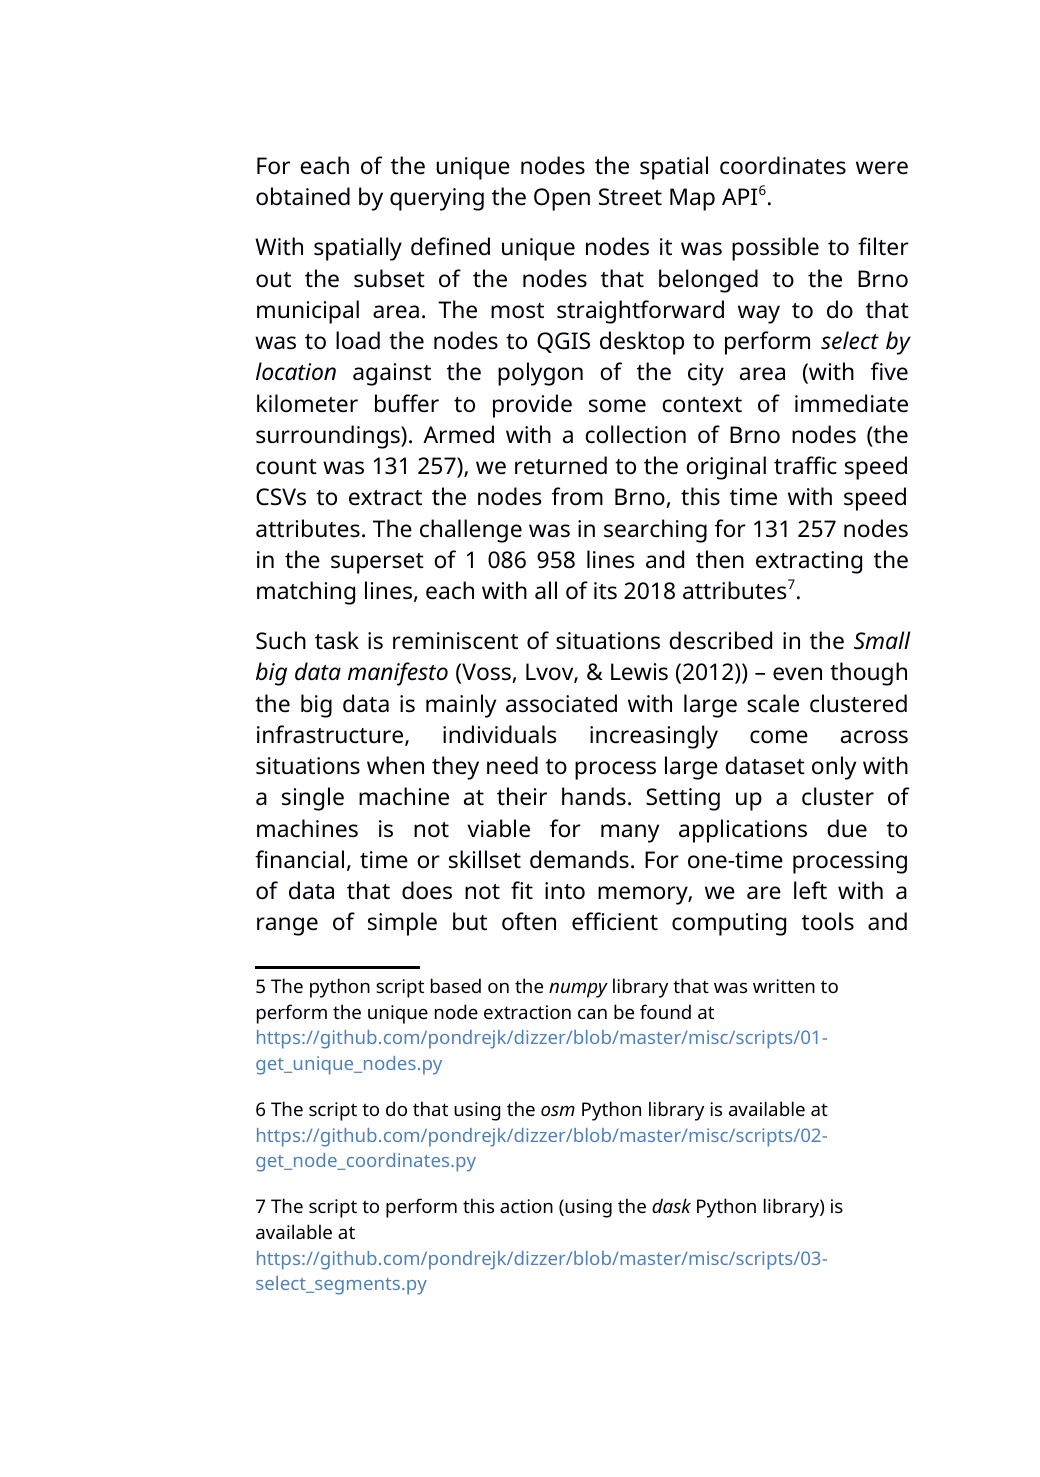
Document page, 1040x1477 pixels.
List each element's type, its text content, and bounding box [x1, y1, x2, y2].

text With spatially defined unique nodes it was possible to filter out the subset of the nodes that belonged to the Brno municipal area. The most straightforward way to do that was to load the nodes to QGIS desktop to perform select by location against the polygon of the city area (with five kilometer buffer to provide some context of immediate surroundings). Armed with a collection of Brno nodes (the count was 131 257), we returned to the original traffic speed CSVs to extract the nodes from Brno, this time with speed attributes. The challenge was in searching for 131 257 nodes in the superset of 1 086 958 lines and then extracting the matching lines, each with all of its 2018 attributes. [255, 231, 910, 606]
text Such task is reminiscent of situations described in the Small big data manifesto (Voss, Lvov, & Lewis (2012)) – even though the big data is mainly associated with large scale clustered infrastructure, individuals increasingly come across situations when they need to process large dataset only with a single machine at their hands. Setting up a cluster of machines is not viable for many applications due to financial, time or skillset demands. For one-time processing of data that does not fit into memory, we are left with a range of simple but often efficient computing tools and approaches (Turner-Trauring (2020)). One of them is reading input data in chunks that can fit to memory, applying a processing function to these chunks and using a reducer function that can combine the processed chunks into a final result. This way the memory size limitation is bypassed, however, computation time of the processing function can still become a bottleneck. Multi-threaded execution can ease the problem by running the execution function in parallel on individual CPU cores. The size of chucks and the number of threads needs to be fine tuned to fit the capabilities of given hardware, but in general these techniques can significantly reduce the processing time even on modest machines. Cycling back to our speed files, a simple script combining chunking and parallelization (using the Dask Python library) was able to complete the extraction of Brno segments from one week file in 3 min 32.8s (on Intel i7 8 cores, 30 GiB RAM). [255, 625, 910, 937]
